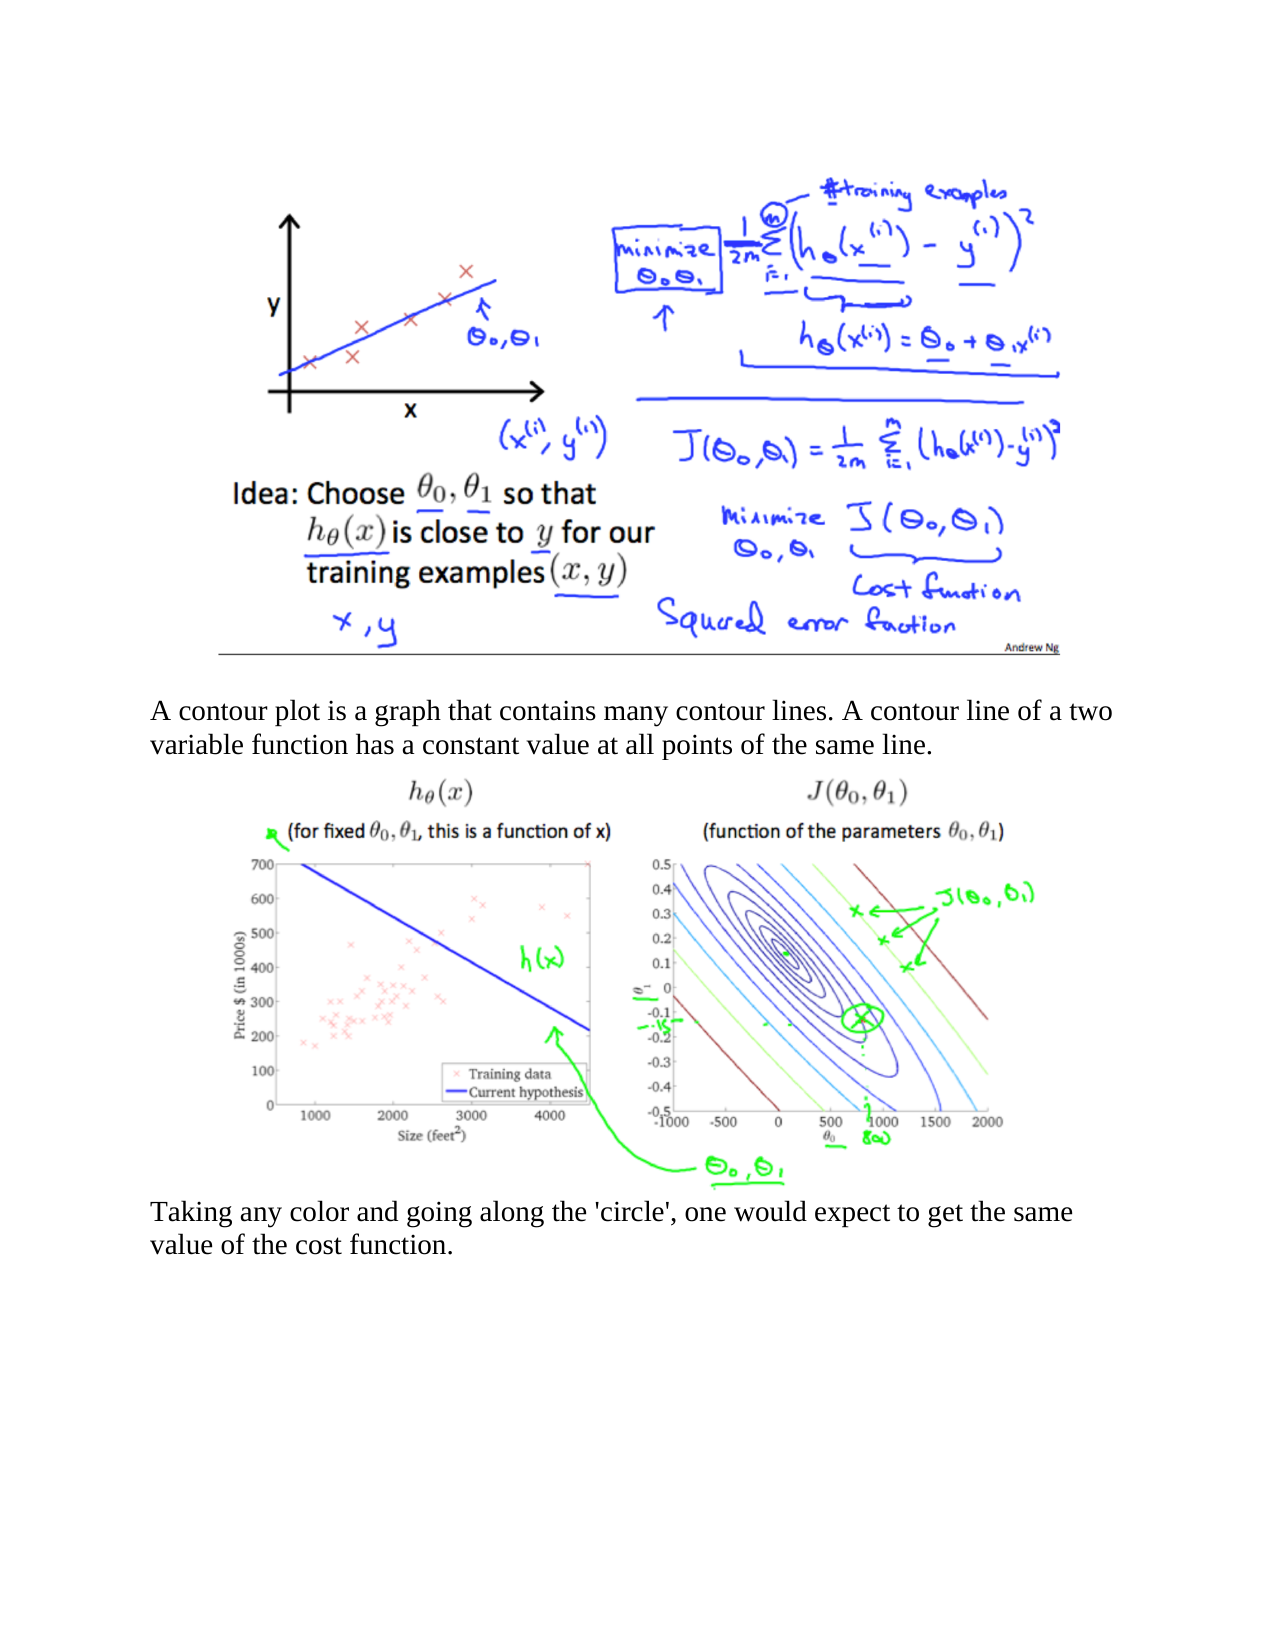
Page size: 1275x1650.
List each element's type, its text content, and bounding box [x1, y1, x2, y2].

text Taking any color and going along the 'circle', one would expect to get the same value of the cost function. [150, 1194, 1125, 1261]
picture [150, 150, 1125, 660]
text A contour plot is a graph that contains many contour lines. A contour line of a two variable function has a constant value at all points of the same line. [150, 693, 1125, 760]
picture [150, 760, 1125, 1194]
